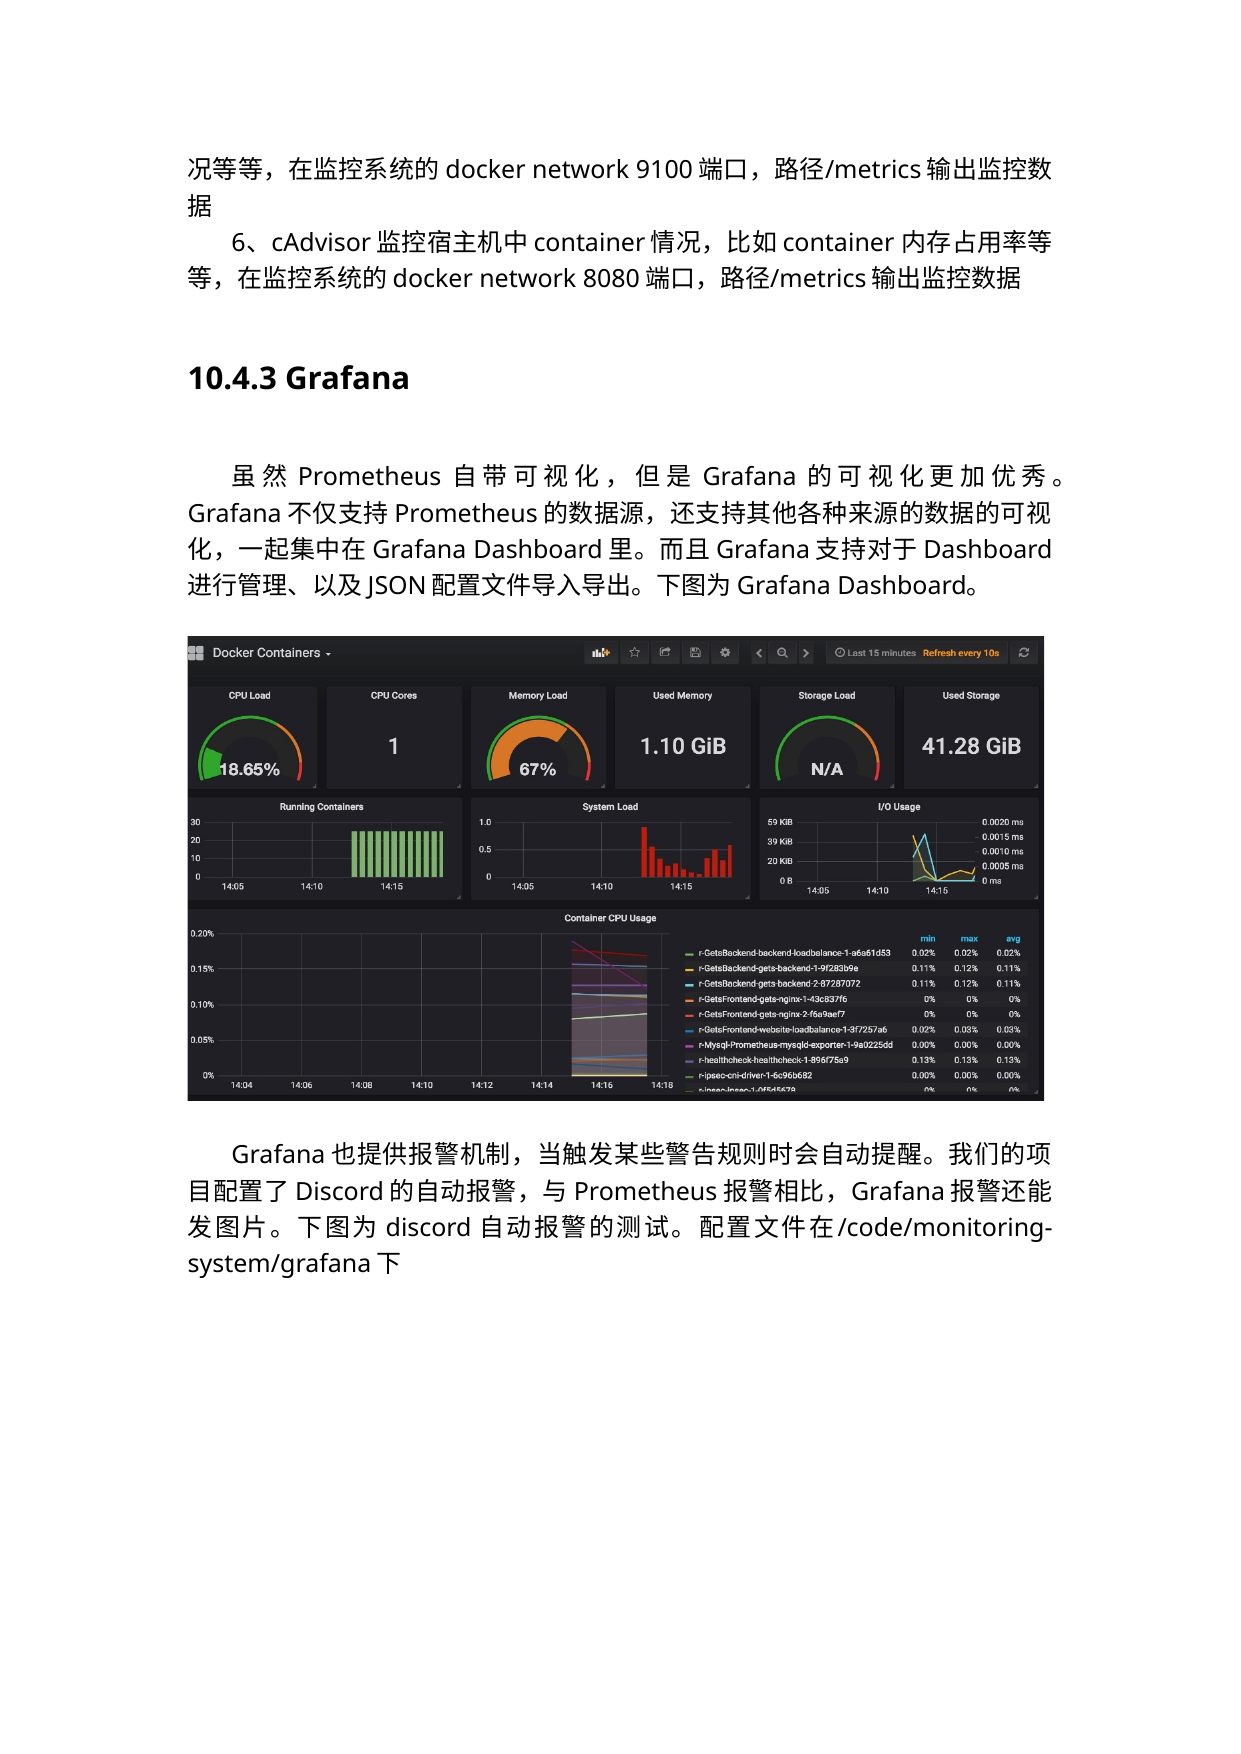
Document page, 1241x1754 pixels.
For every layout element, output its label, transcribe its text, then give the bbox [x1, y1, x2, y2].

subtitle 10.4.3 Grafana [187, 356, 1053, 399]
picture [187, 636, 1045, 1101]
text Grafana也提供报警机制，当触发某些警告规则时会自动提醒。我们的项目配置了Discord的自动报警，与Prometheus报警相比，Grafana报警还能发图片。下图为discord自动报警的测试。配置文件在/code/monitoring-system/grafana下 [187, 1135, 1053, 1280]
text 5、Node Exporter监控宿主机的情况，在比如CPU使用率、内存占用情况等等，在监控系统的docker network 9100端口，路径/metrics输出监控数据 [187, 150, 1053, 222]
text 6、cAdvisor监控宿主机中container情况，比如container 内存占用率等等，在监控系统的docker network 8080端口，路径/metrics输出监控数据 [187, 222, 1053, 295]
text 虽然Prometheus自带可视化，但是Grafana的可视化更加优秀。Grafana不仅支持Prometheus的数据源，还支持其他各种来源的数据的可视化，一起集中在Grafana Dashboard里。而且Grafana支持对于Dashboard进行管理、以及JSON配置文件导入导出。下图为Grafana Dashboard。 [187, 457, 1053, 602]
